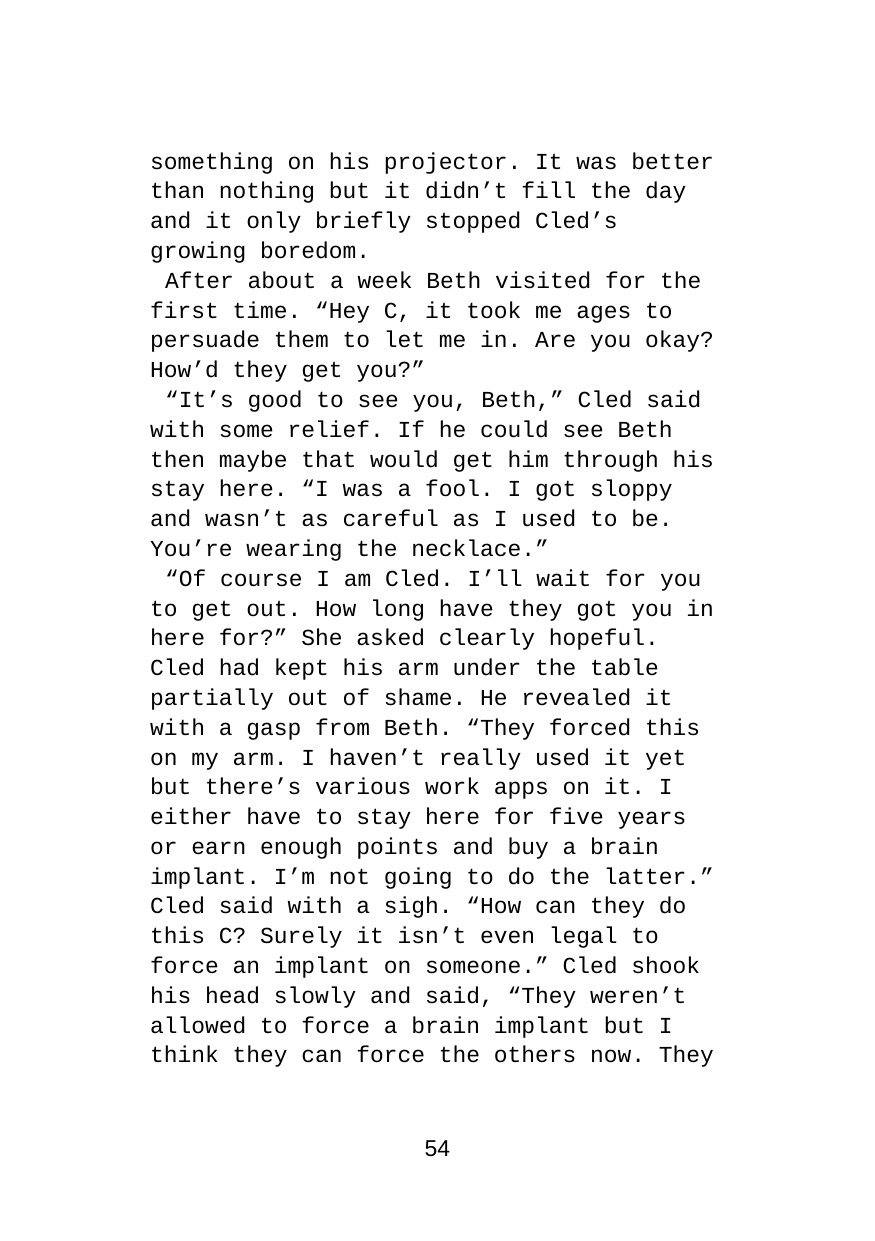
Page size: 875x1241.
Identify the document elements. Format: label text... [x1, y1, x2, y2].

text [150, 150, 724, 265]
text After about a week Beth visited for the first time. “Hey C, it took me ages to persuade them to let me in. Are you okay? How’d they get you?” [150, 269, 724, 384]
text “It’s good to see you, Beth,” Cled said with some relief. If he could see Beth then maybe that would get him through his stay here. “I was a fool. I got sloppy and wasn’t as careful as I used to be. You’re wearing the necklace.” [150, 388, 724, 563]
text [150, 567, 724, 1070]
